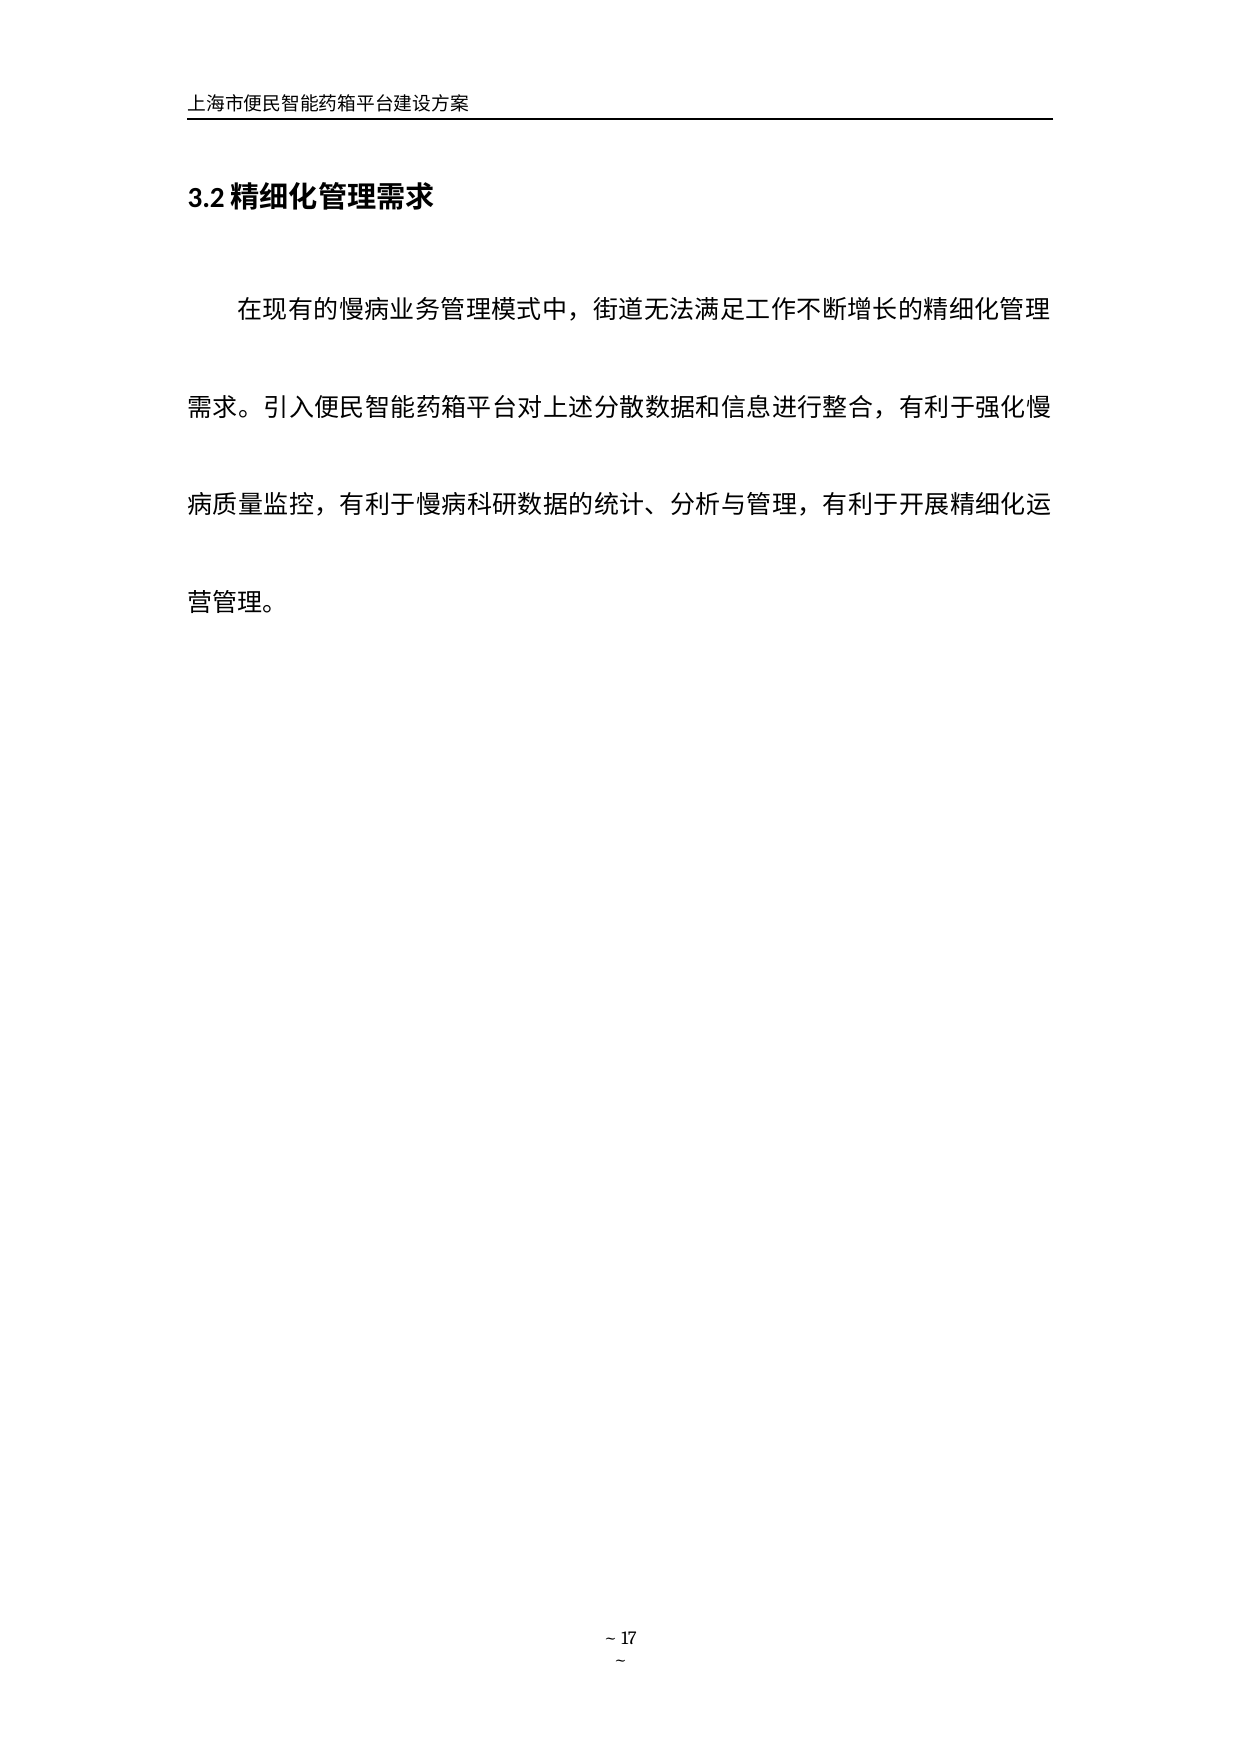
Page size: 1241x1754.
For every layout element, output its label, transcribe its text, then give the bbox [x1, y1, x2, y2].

text 在现有的慢病业务管理模式中，街道无法满足工作不断增长的精细化管理需求。引入便民智能药箱平台对上述分散数据和信息进行整合，有利于强化慢病质量监控，有利于慢病科研数据的统计、分析与管理，有利于开展精细化运营管理。 [187, 275, 1053, 633]
subtitle 3.2精细化管理需求 [187, 162, 1053, 227]
